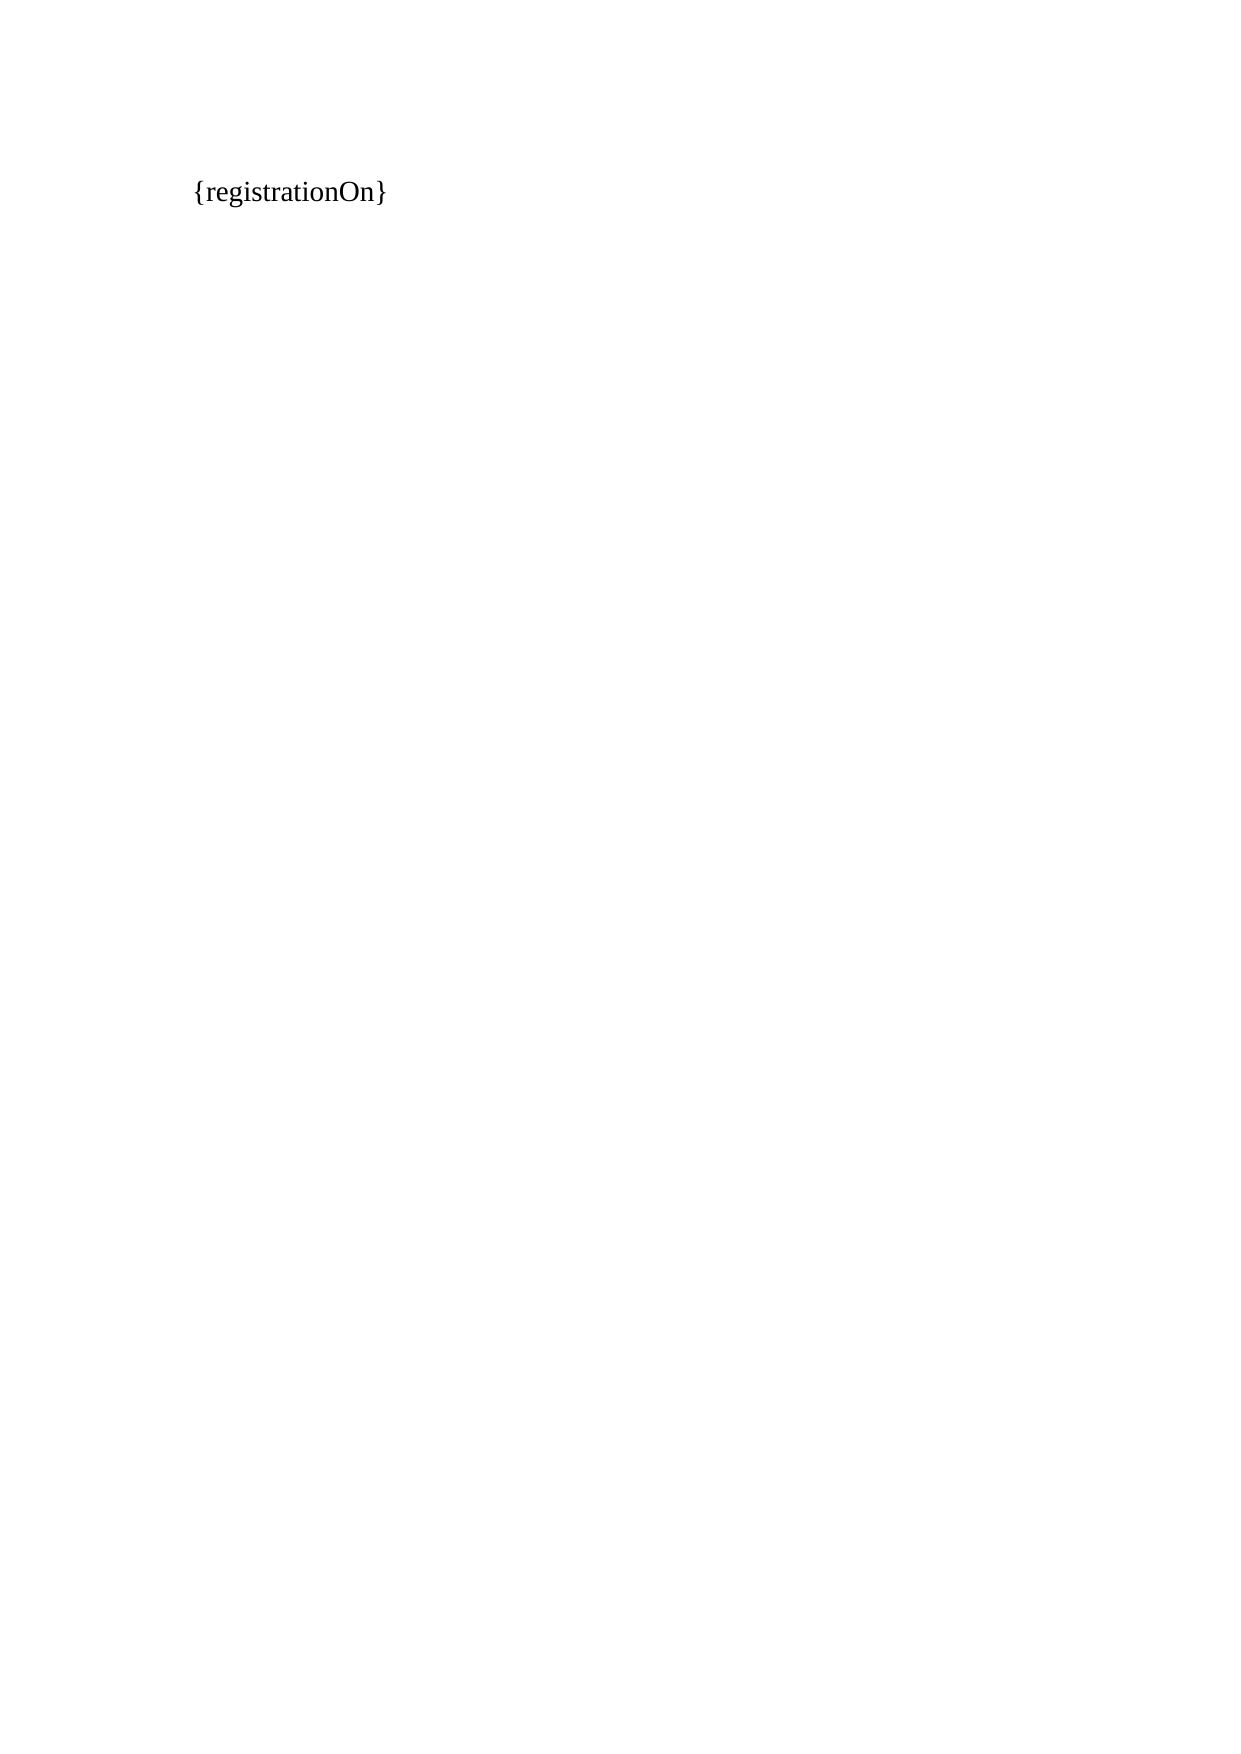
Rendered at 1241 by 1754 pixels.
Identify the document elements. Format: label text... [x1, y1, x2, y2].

text {registrationOn} [118, 174, 1152, 208]
